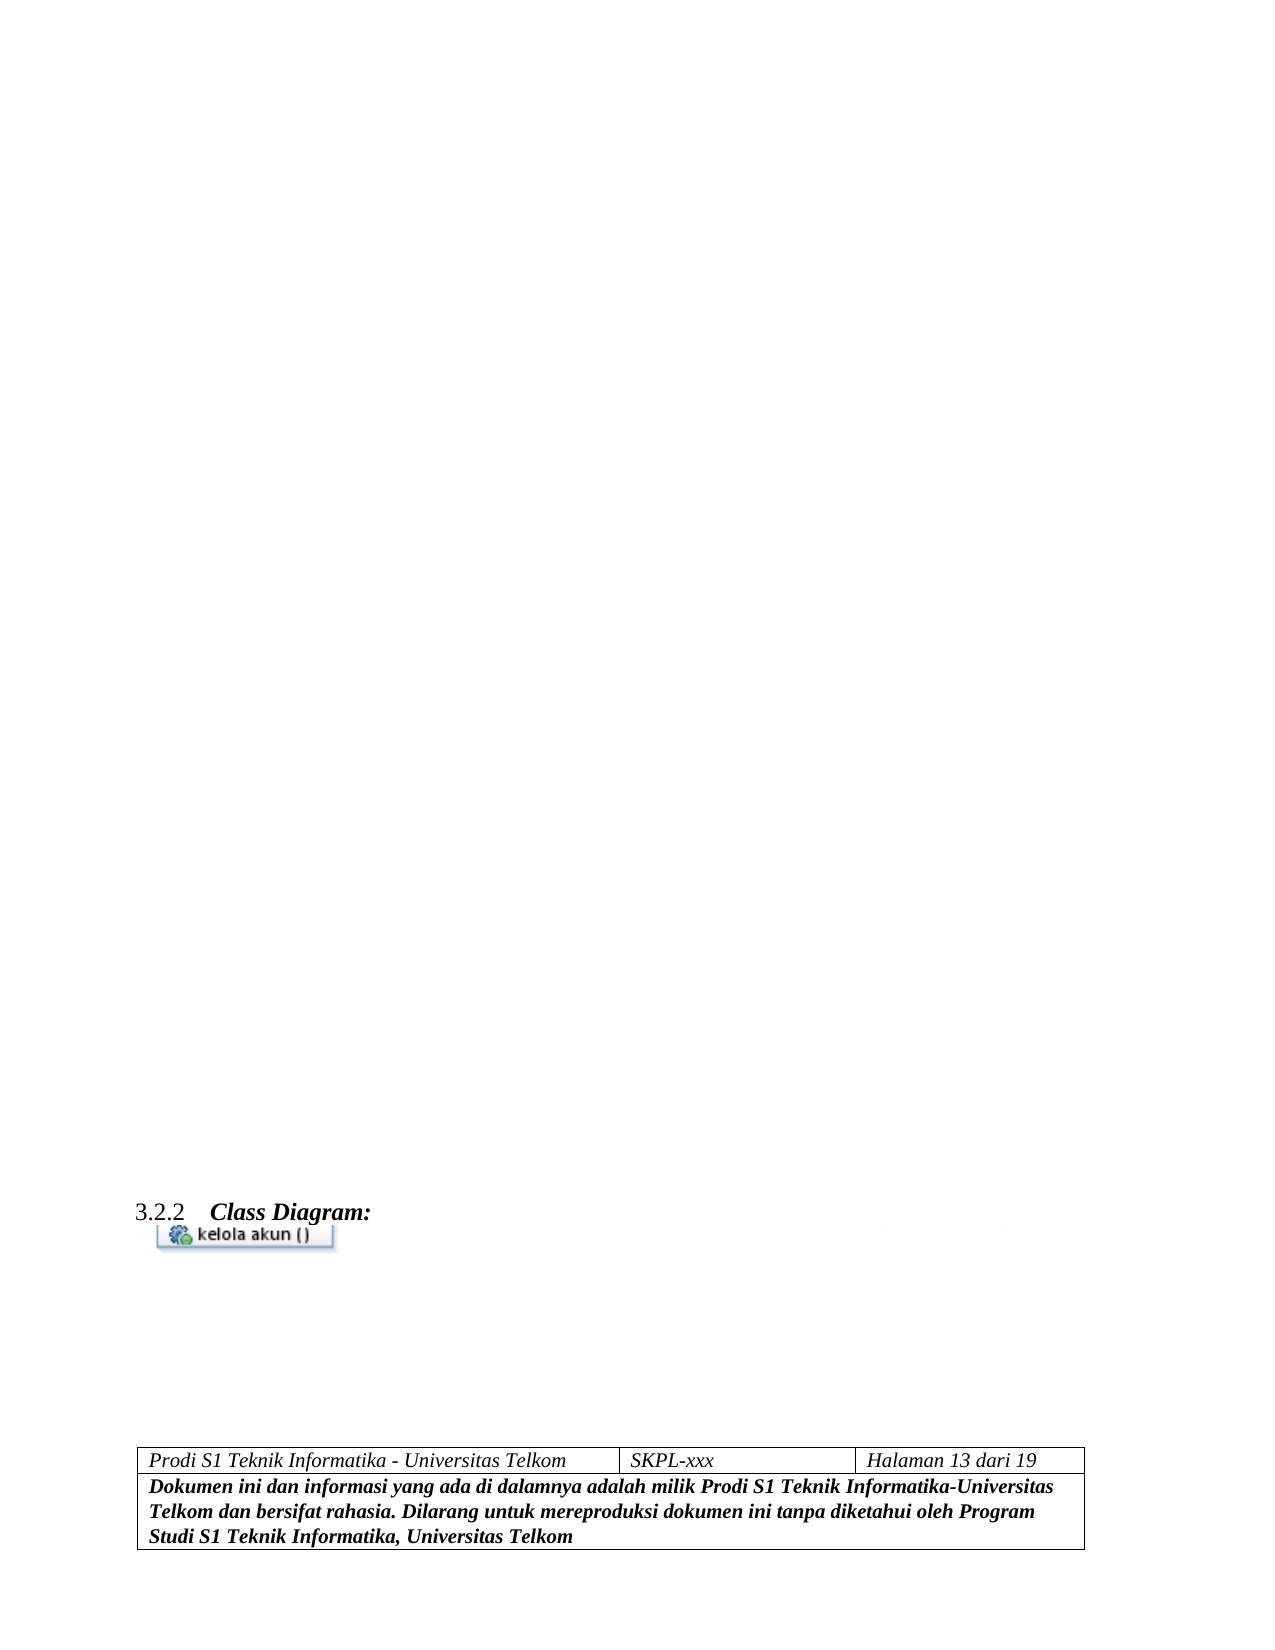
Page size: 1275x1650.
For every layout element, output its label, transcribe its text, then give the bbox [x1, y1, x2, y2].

picture [135, 1225, 1033, 1270]
subtitle Class Diagram: [135, 1200, 1140, 1225]
